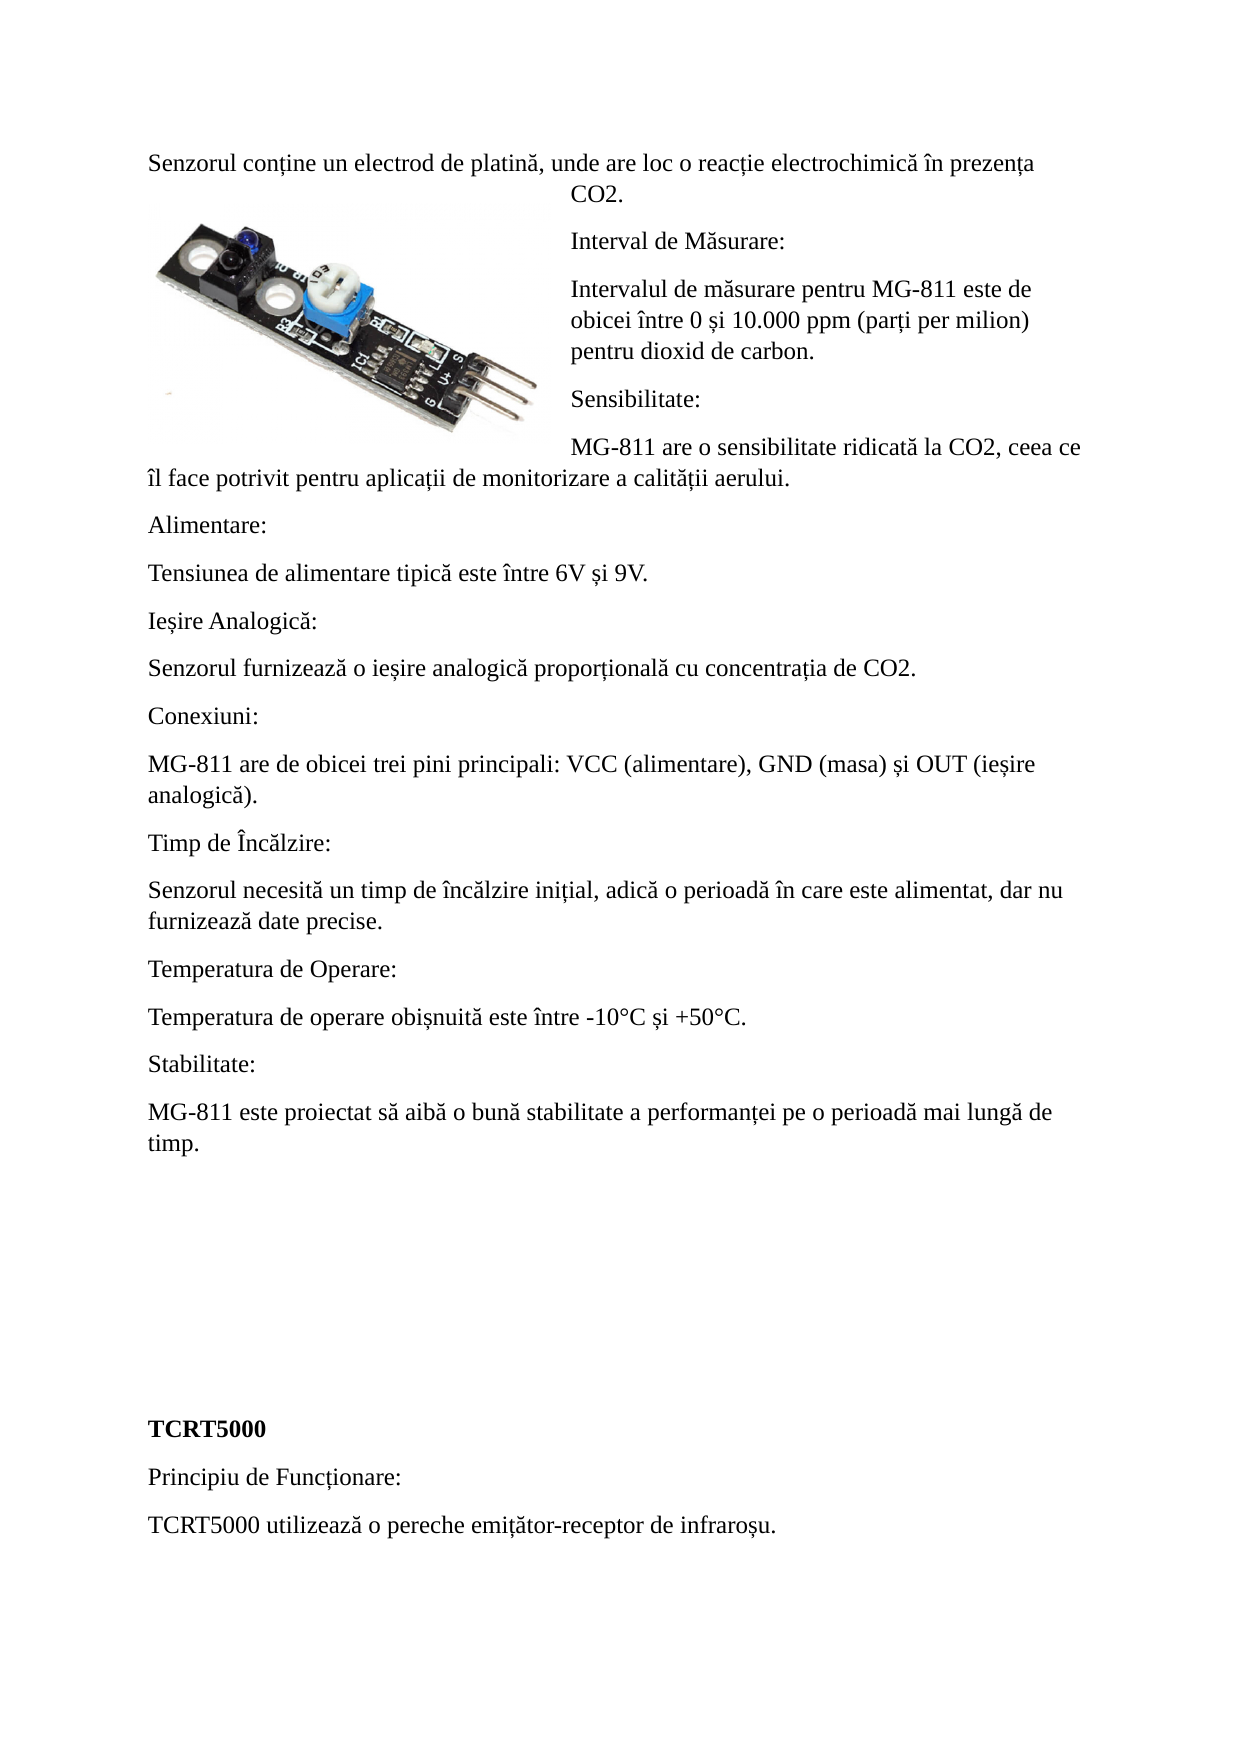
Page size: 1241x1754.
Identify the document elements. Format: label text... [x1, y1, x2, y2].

text Principiu de Funcționare: [148, 1462, 1093, 1491]
text Senzorul necesită un timp de încălzire inițial, adică o perioadă în care este alimentat, dar nu furnizează date precise. [148, 875, 1093, 935]
picture [147, 203, 552, 444]
text Sensibilitate: [552, 384, 1093, 413]
text Stabilitate: [148, 1049, 1093, 1078]
text Intervalul de măsurare pentru MG-811 este de obicei între 0 și 10.000 ppm (parți per milion) pentru dioxid de carbon. [552, 274, 1093, 365]
text MG-811 are de obicei trei pini principali: VCC (alimentare), GND (masa) și OUT (ieșire analogică). [148, 749, 1093, 809]
text Timp de Încălzire: [148, 828, 1093, 856]
text TCRT5000 utilizează o pereche emițător-receptor de infraroșu. [148, 1510, 1093, 1539]
text MG-811 are o sensibilitate ridicată la CO2, ceea ce îl face potrivit pentru aplicații de monitorizare a calității aerului. [148, 432, 1093, 491]
text Interval de Măsurare: [552, 226, 1093, 255]
text TCRT5000 [148, 1414, 1093, 1443]
text Conexiuni: [148, 701, 1093, 730]
text Senzorul furnizează o ieșire analogică proporțională cu concentrația de CO2. [148, 653, 1093, 682]
text Temperatura de operare obișnuită este între -10°C și +50°C. [148, 1002, 1093, 1031]
text Ieșire Analogică: [148, 606, 1093, 634]
text Temperatura de Operare: [148, 954, 1093, 983]
text Alimentare: [148, 510, 1093, 539]
text Senzorul conține un electrod de platină, unde are loc o reacție electrochimică în prezența CO2. [148, 148, 1093, 207]
text Tensiunea de alimentare tipică este între 6V și 9V. [148, 558, 1093, 587]
text MG-811 este proiectat să aibă o bună stabilitate a performanței pe o perioadă mai lungă de timp. [148, 1097, 1093, 1157]
